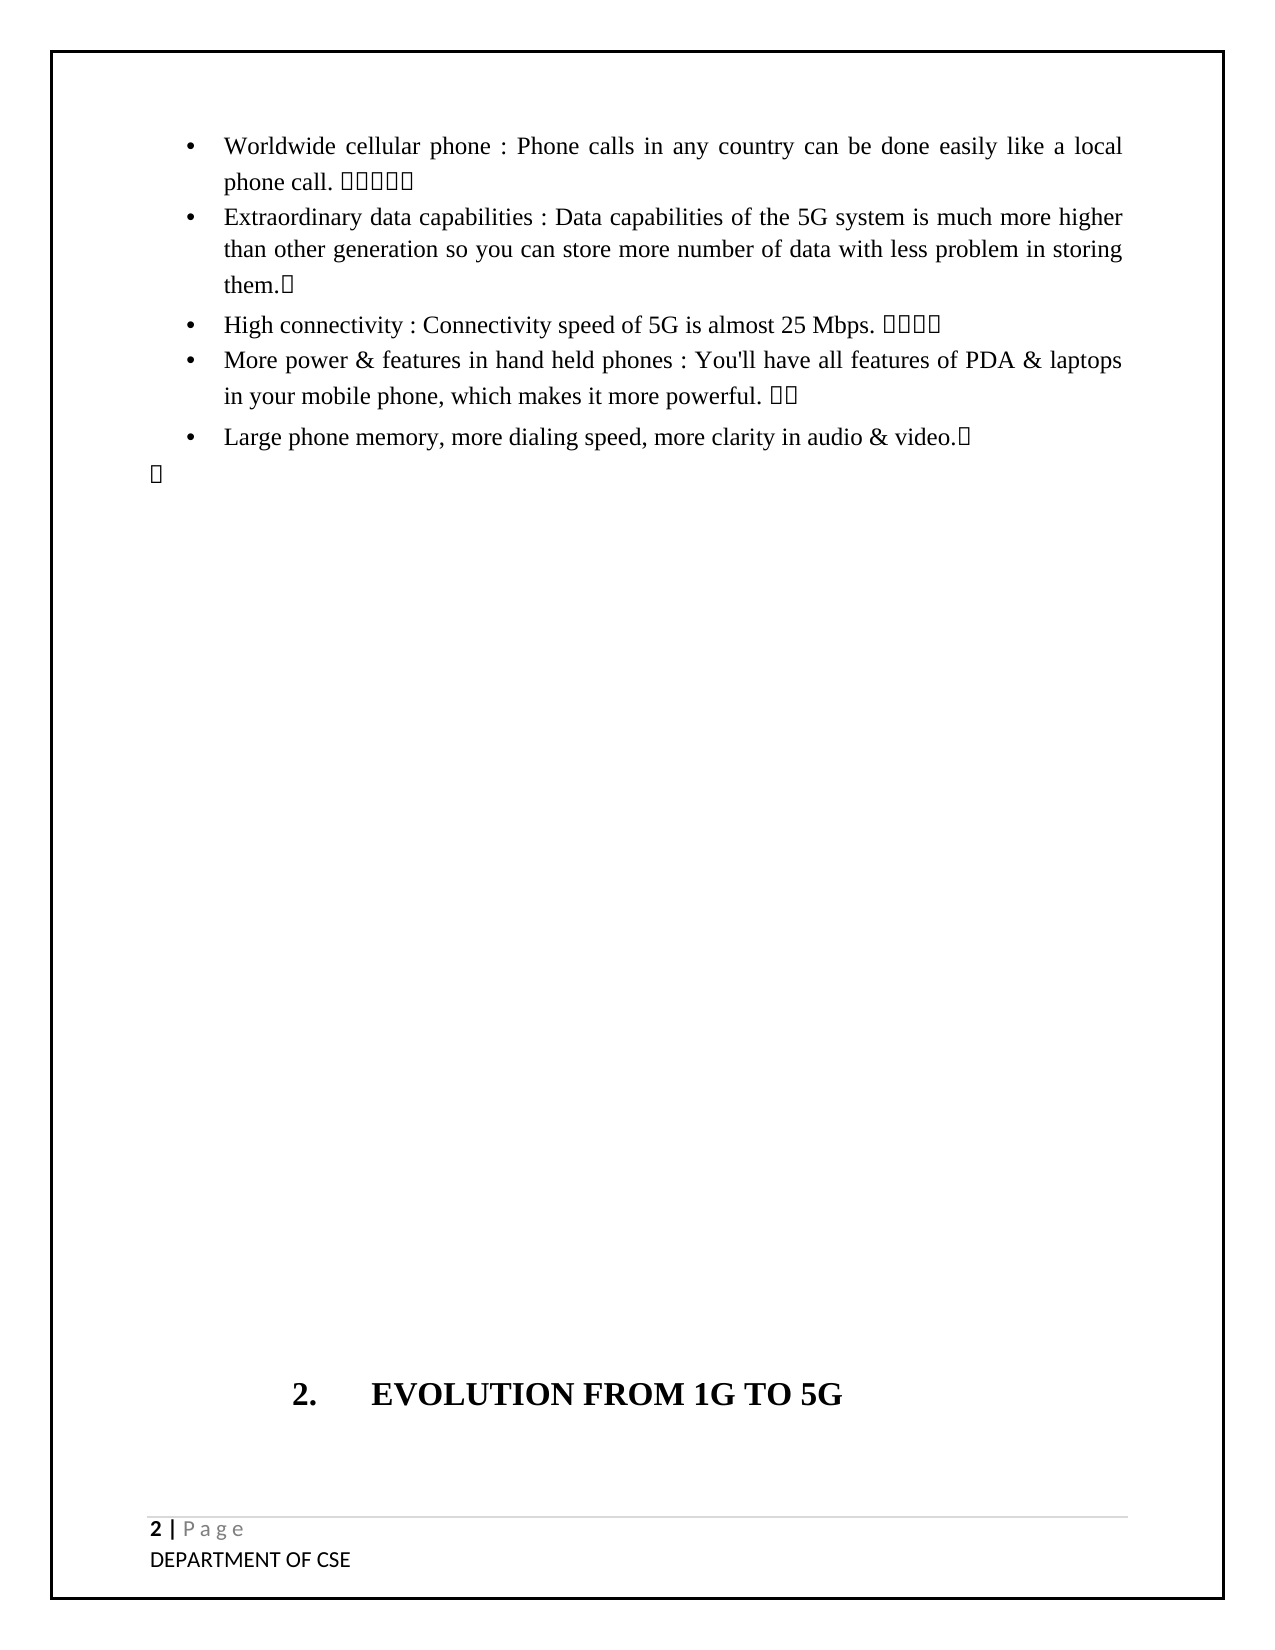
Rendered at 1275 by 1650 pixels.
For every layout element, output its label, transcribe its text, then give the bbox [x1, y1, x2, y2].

list Extraordinary data capabilities : Data capabilities of the 5G system is much more higher than other generation so you can store more number of data with less problem in storing them. [186, 202, 1124, 300]
list Large phone memory, more dialing speed, more clarity in audio & video. [186, 418, 1124, 452]
list High connectivity : Connectivity speed of 5G is almost 25 Mbps.  [186, 307, 1124, 341]
text  [148, 457, 1126, 491]
list More power & features in hand held phones : You'll have all features of PDA & laptops in your mobile phone, which makes it more powerful.  [186, 345, 1124, 412]
list Worldwide cellular phone : Phone calls in any country can be done easily like a local phone call.  [186, 131, 1124, 198]
text 2. EVOLUTION FROM 1G TO 5G [148, 1375, 1126, 1413]
